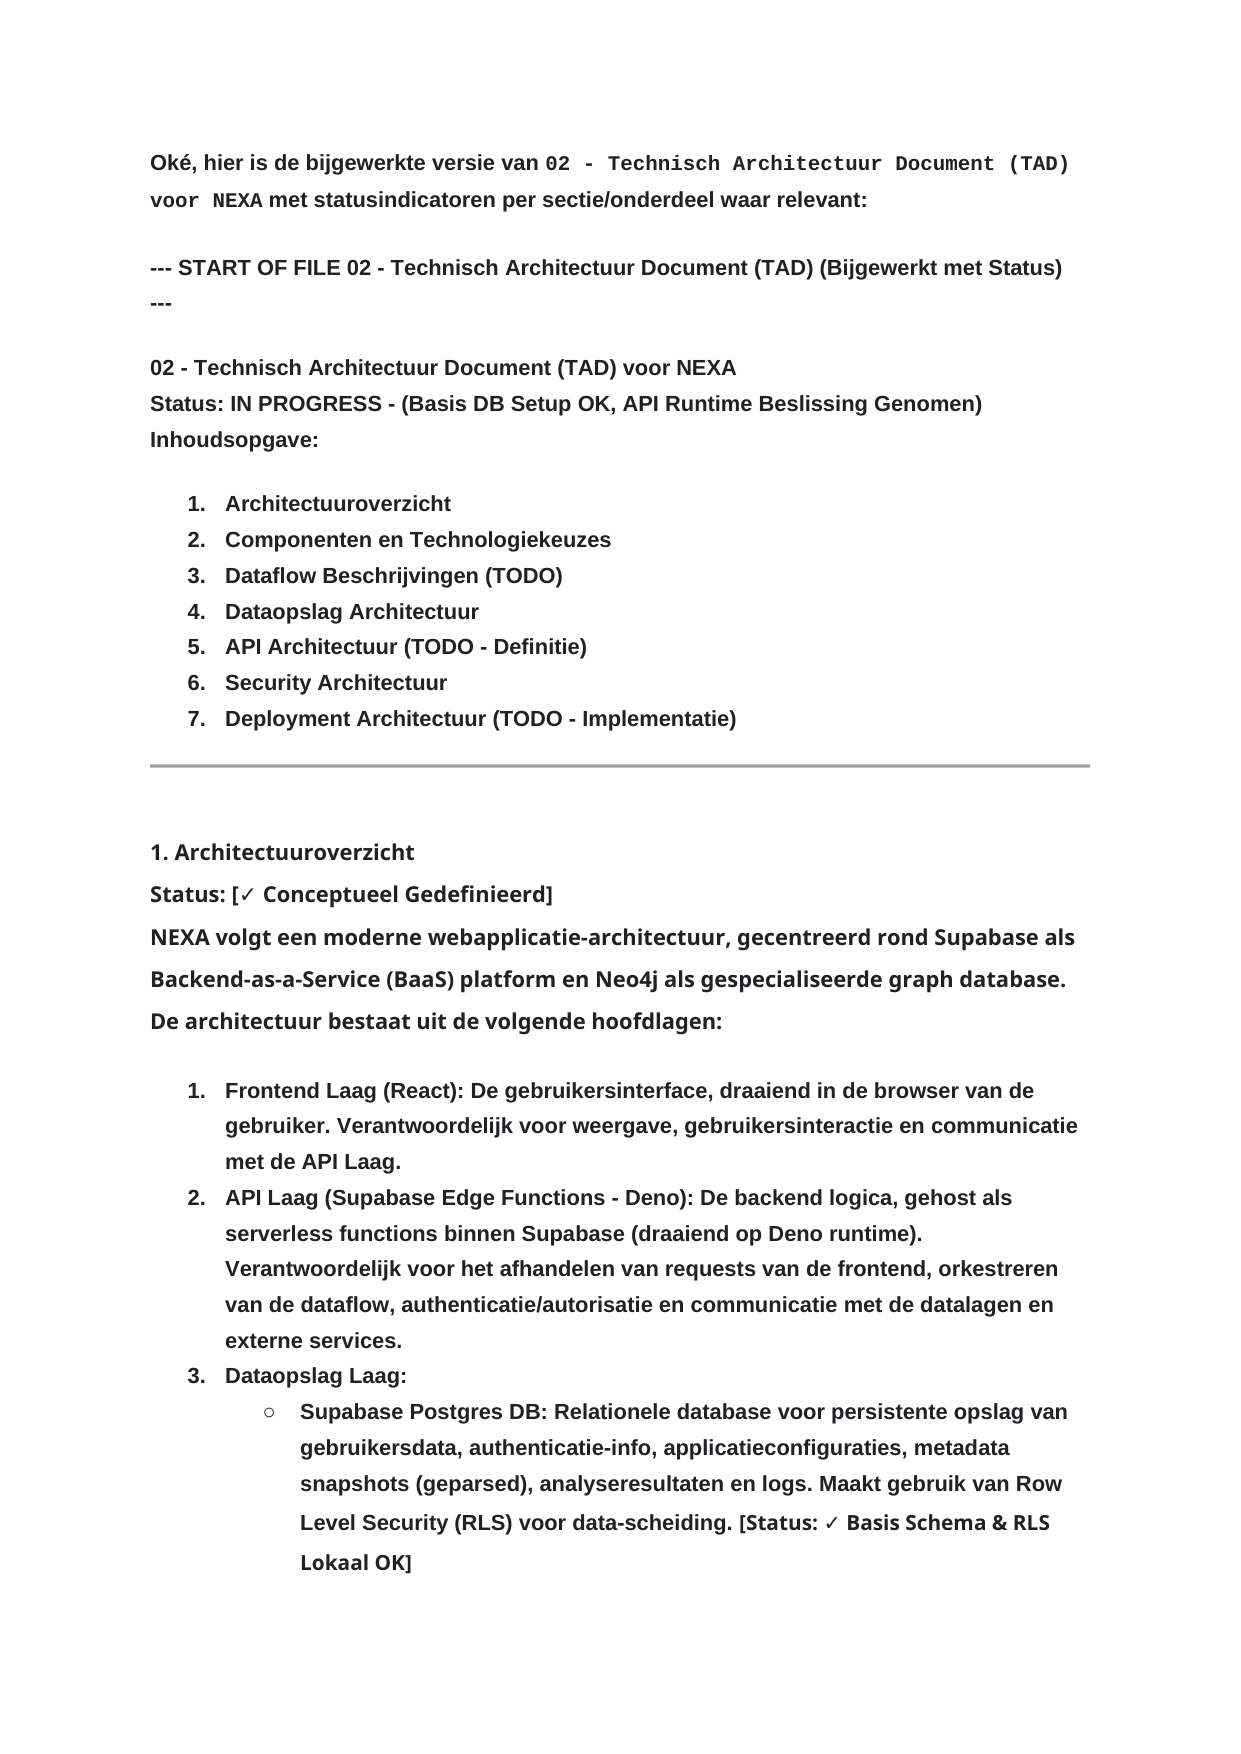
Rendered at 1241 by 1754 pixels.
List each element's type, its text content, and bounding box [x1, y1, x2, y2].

list Architectuuroverzicht [187, 491, 1090, 517]
list API Laag (Supabase Edge Functions - Deno): De backend logica, gehost als serverless functions binnen Supabase (draaiend op Deno runtime). Verantwoordelijk voor het afhandelen van requests van de frontend, orkestreren van de dataflow, authenticatie/autorisatie en communicatie met de datalagen en externe services. [187, 1185, 1090, 1353]
list Dataflow Beschrijvingen (TODO) [187, 563, 1090, 588]
list Componenten en Technologiekeuzes [187, 527, 1090, 552]
text 02 - Technisch Architectuur Document (TAD) voor NEXA Status: IN PROGRESS - (Basis DB Setup OK, API Runtime Beslissing Genomen) Inhoudsopgave: [150, 355, 1090, 452]
list Frontend Laag (React): De gebruikersinterface, draaiend in de browser van de gebruiker. Verantwoordelijk voor weergave, gebruikersinteractie en communicatie met de API Laag. [187, 1078, 1090, 1174]
list Supabase Postgres DB: Relationele database voor persistente opslag van gebruikersdata, authenticatie-info, applicatieconfiguraties, metadata snapshots (geparsed), analyseresultaten en logs. Maakt gebruik van Row Level Security (RLS) voor data-scheiding. [Status: ✓ Basis Schema & RLS Lokaal OK] [262, 1399, 1090, 1576]
list Dataopslag Laag: [187, 1363, 1090, 1389]
list Security Architectuur [187, 670, 1090, 695]
list Deployment Architectuur (TODO - Implementatie) [187, 706, 1090, 731]
text Oké, hier is de bijgewerkte versie van 02 - Technisch Architectuur Document (TAD) voor NEXA met statusindicatoren per sectie/onderdeel waar relevant: [150, 150, 1090, 214]
text --- START OF FILE 02 - Technisch Architectuur Document (TAD) (Bijgewerkt met Status) --- [150, 254, 1090, 315]
list Dataopslag Architectuur [187, 598, 1090, 624]
list API Architectuur (TODO - Definitie) [187, 634, 1090, 659]
text 1. Architectuuroverzicht Status: [✓ Conceptueel Gedefinieerd] NEXA volgt een moderne webapplicatie-architectuur, gecentreerd rond Supabase als Backend-as-a-Service (BaaS) platform en Neo4j als gespecialiseerde graph database. De architectuur bestaat uit de volgende hoofdlagen: [150, 837, 1090, 1036]
